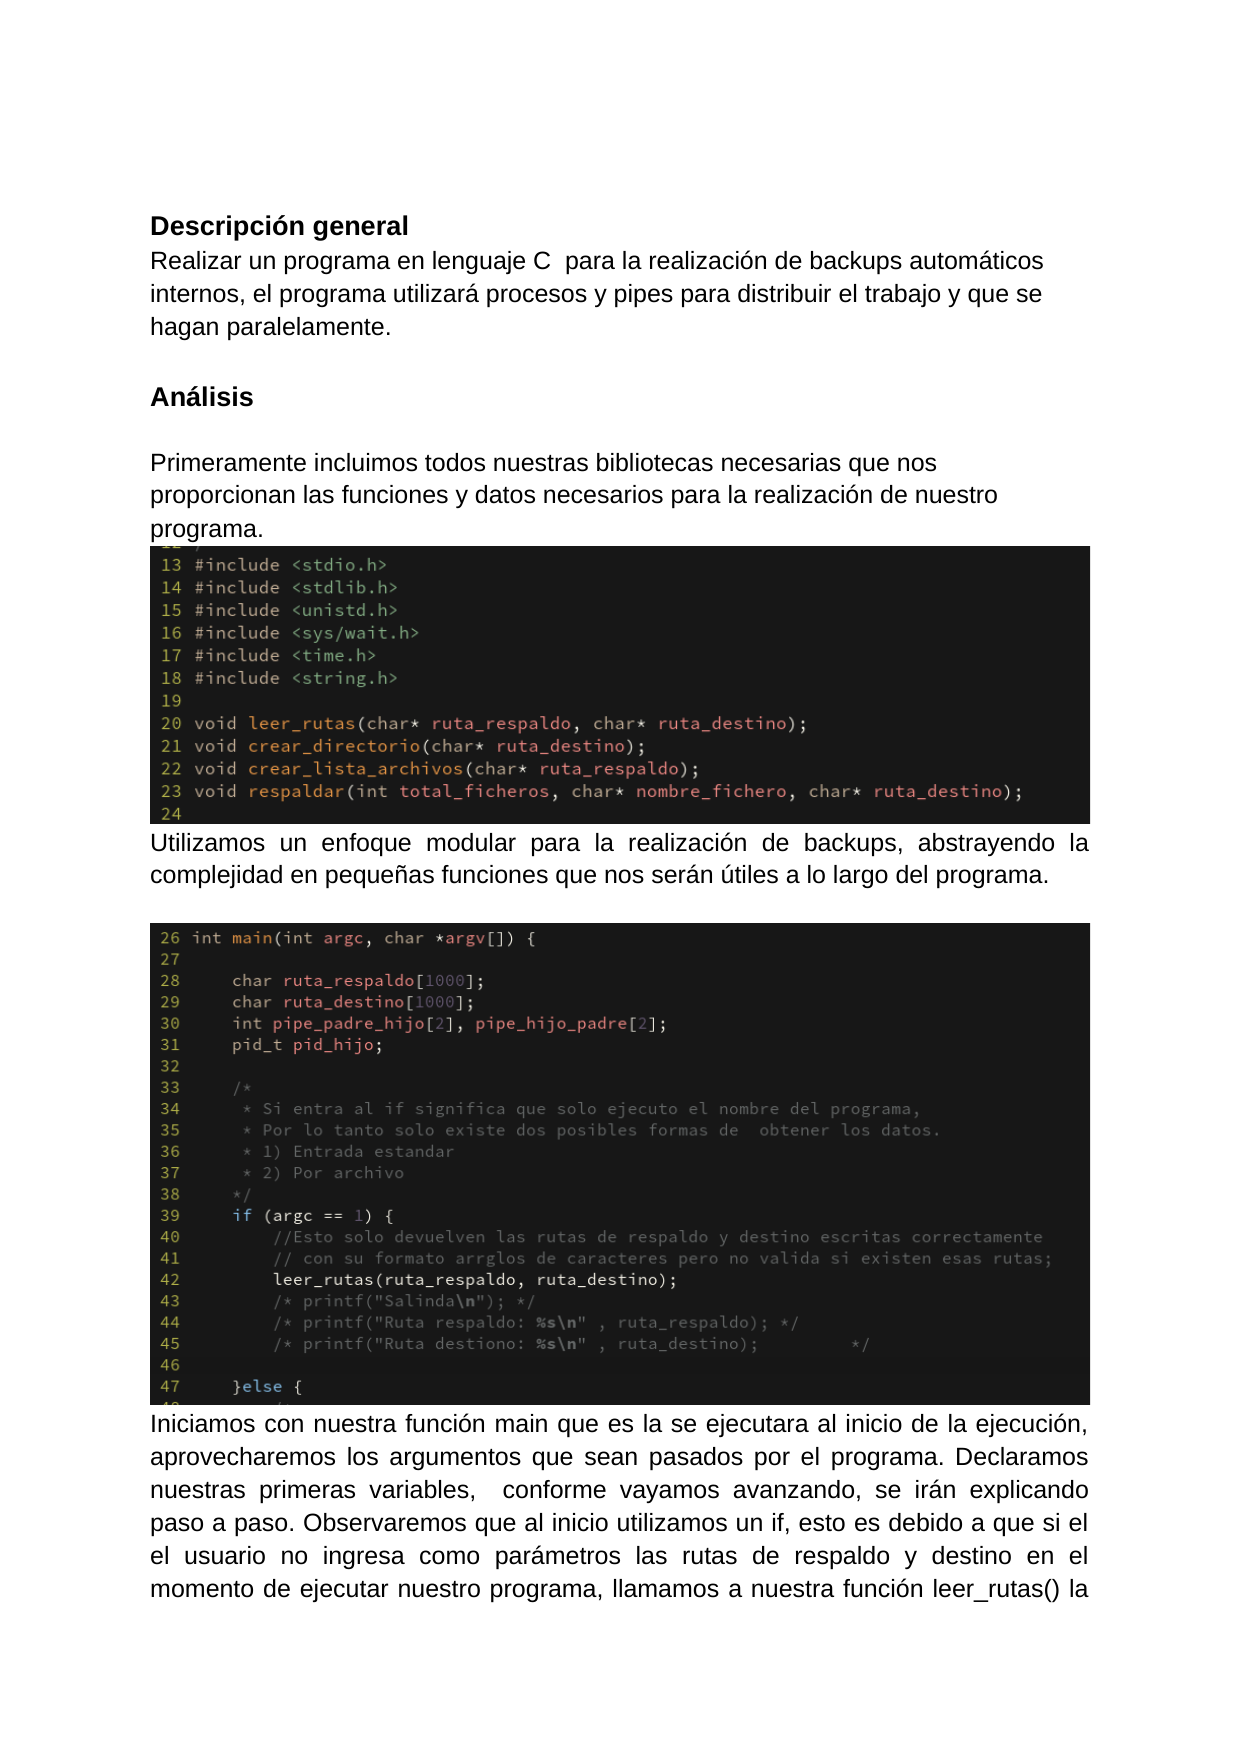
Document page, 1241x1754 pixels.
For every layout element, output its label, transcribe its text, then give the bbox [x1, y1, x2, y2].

text Utilizamos un enfoque modular para la realización de backups, abstrayendo la complejidad en pequeñas funciones que nos serán útiles a lo largo del programa. [150, 827, 1090, 889]
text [150, 1409, 1090, 1603]
text Descripción general [150, 210, 1090, 242]
text Primeramente incluimos todos nuestras bibliotecas necesarias que nos proporcionan las funciones y datos necesarios para la realización de nuestro programa. [150, 447, 1090, 542]
text Análisis [150, 381, 1090, 413]
picture [150, 923, 1091, 1405]
text Realizar un programa en lenguaje C para la realización de backups automáticos internos, el programa utilizará procesos y pipes para distribuir el trabajo y que se hagan paralelamente. [150, 246, 1090, 341]
picture [150, 546, 1091, 824]
